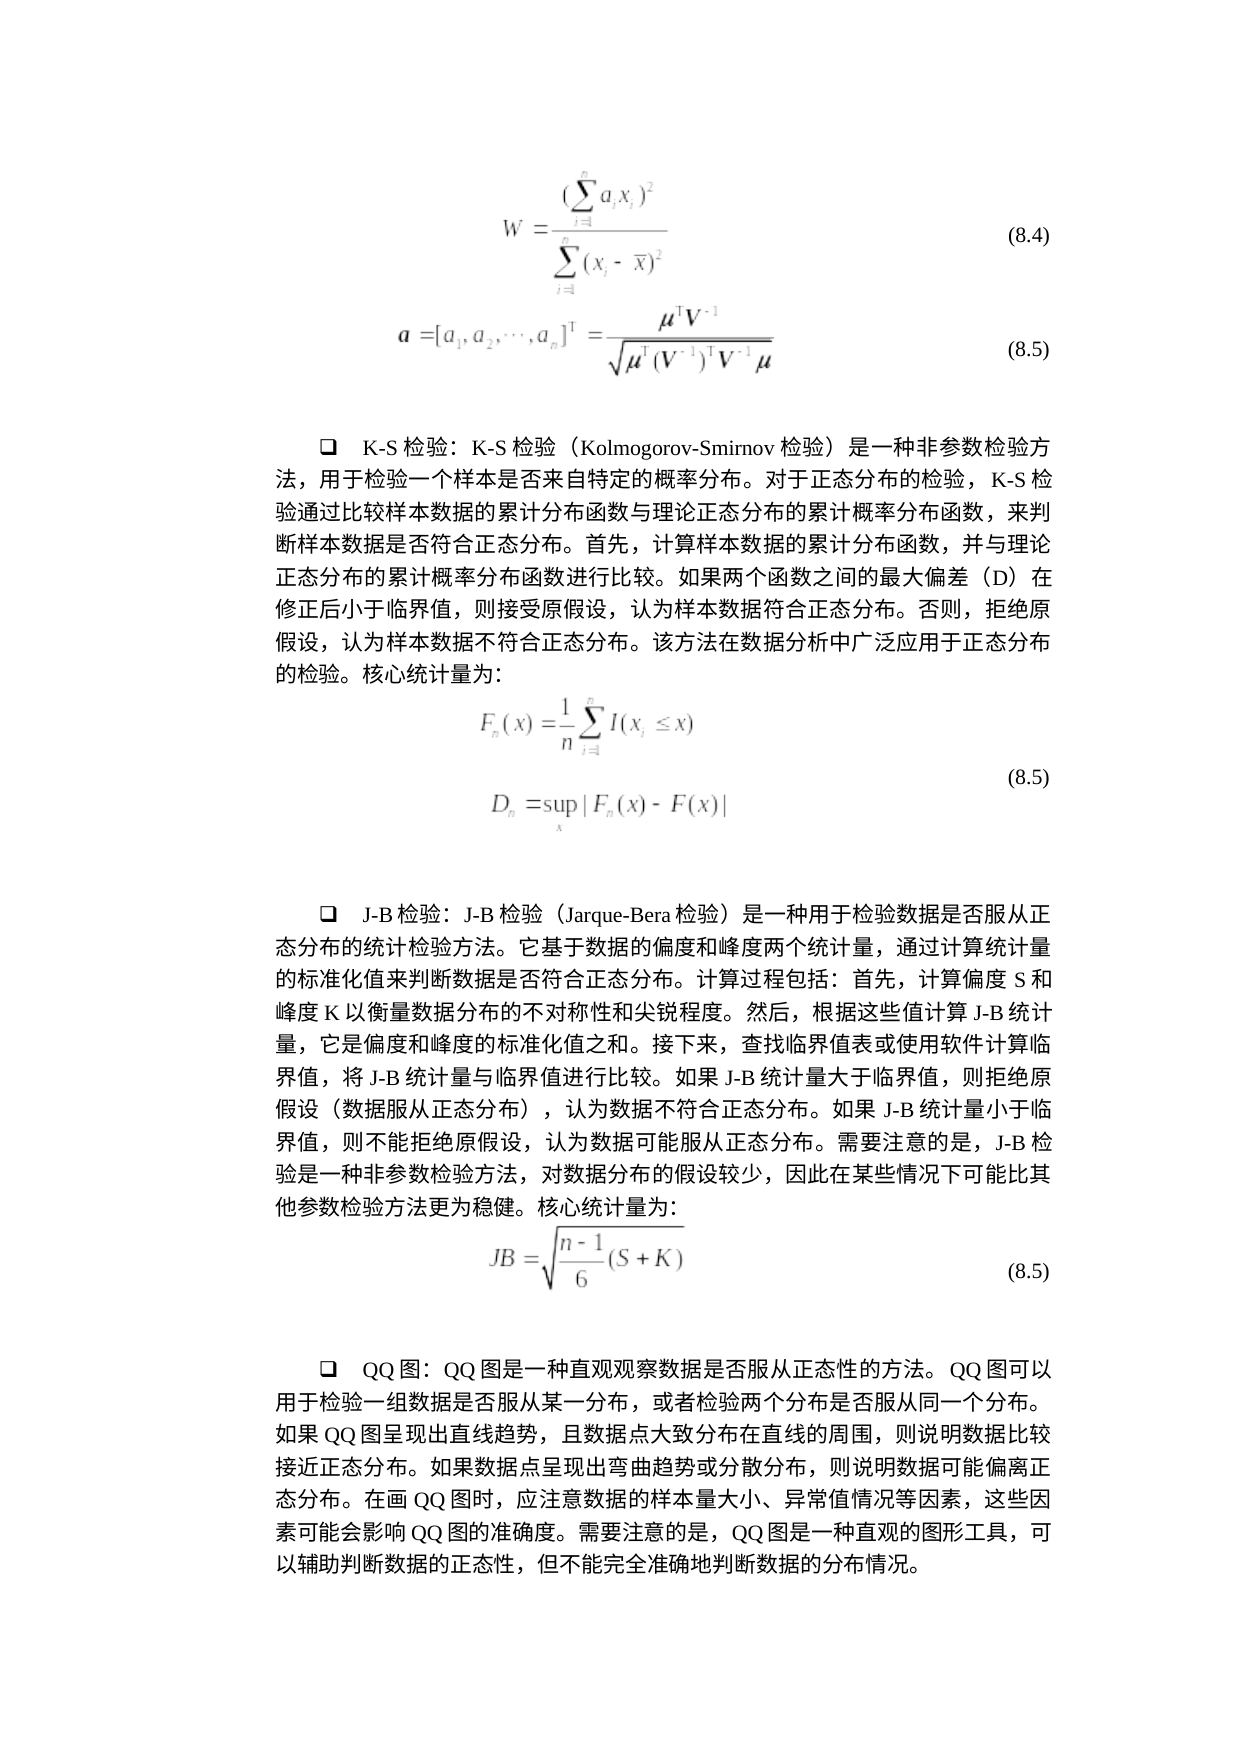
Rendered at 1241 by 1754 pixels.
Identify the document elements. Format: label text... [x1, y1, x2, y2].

table_header [176, 1222, 996, 1319]
table_header (8.5) [996, 690, 1061, 864]
text QQ图：QQ图是一种直观观察数据是否服从正态性的方法。QQ图可以用于检验一组数据是否服从某一分布，或者检验两个分布是否服从同一个分布。如果QQ图呈现出直线趋势，且数据点大致分布在直线的周围，则说明数据比较接近正态分布。如果数据点呈现出弯曲趋势或分散分布，则说明数据可能偏离正态分布。在画QQ图时，应注意数据的样本量大小、异常值情况等因素，这些因素可能会影响QQ图的准确度。需要注意的是，QQ图是一种直观的图形工具，可以辅助判断数据的正态性，但不能完全准确地判断数据的分布情况。 [275, 1352, 1053, 1579]
text J-B检验：J-B检验（Jarque-Bera检验）是一种用于检验数据是否服从正态分布的统计检验方法。它基于数据的偏度和峰度两个统计量，通过计算统计量的标准化值来判断数据是否符合正态分布。计算过程包括：首先，计算偏度S和峰度K以衡量数据分布的不对称性和尖锐程度。然后，根据这些值计算J-B统计量，它是偏度和峰度的标准化值之和。接下来，查找临界值表或使用软件计算临界值，将J-B统计量与临界值进行比较。如果J-B统计量大于临界值，则拒绝原假设（数据服从正态分布），认为数据不符合正态分布。如果J-B统计量小于临界值，则不能拒绝原假设，认为数据可能服从正态分布。需要注意的是，J-B检验是一种非参数检验方法，对数据分布的假设较少，因此在某些情况下可能比其他参数检验方法更为稳健。核心统计量为： [275, 897, 1053, 1222]
table_header [176, 162, 996, 299]
table_header (8.4) [996, 162, 1061, 299]
table_header [176, 690, 996, 864]
table_cell (8.5) [996, 300, 1061, 397]
table_header (8.5) [996, 1222, 1061, 1319]
table_cell [176, 300, 996, 397]
text K-S检验：K-S检验（Kolmogorov-Smirnov检验）是一种非参数检验方法，用于检验一个样本是否来自特定的概率分布。对于正态分布的检验，K-S检验通过比较样本数据的累计分布函数与理论正态分布的累计概率分布函数，来判断样本数据是否符合正态分布。首先，计算样本数据的累计分布函数，并与理论正态分布的累计概率分布函数进行比较。如果两个函数之间的最大偏差（D）在修正后小于临界值，则接受原假设，认为样本数据符合正态分布。否则，拒绝原假设，认为样本数据不符合正态分布。该方法在数据分析中广泛应用于正态分布的检验。核心统计量为： [275, 429, 1053, 689]
